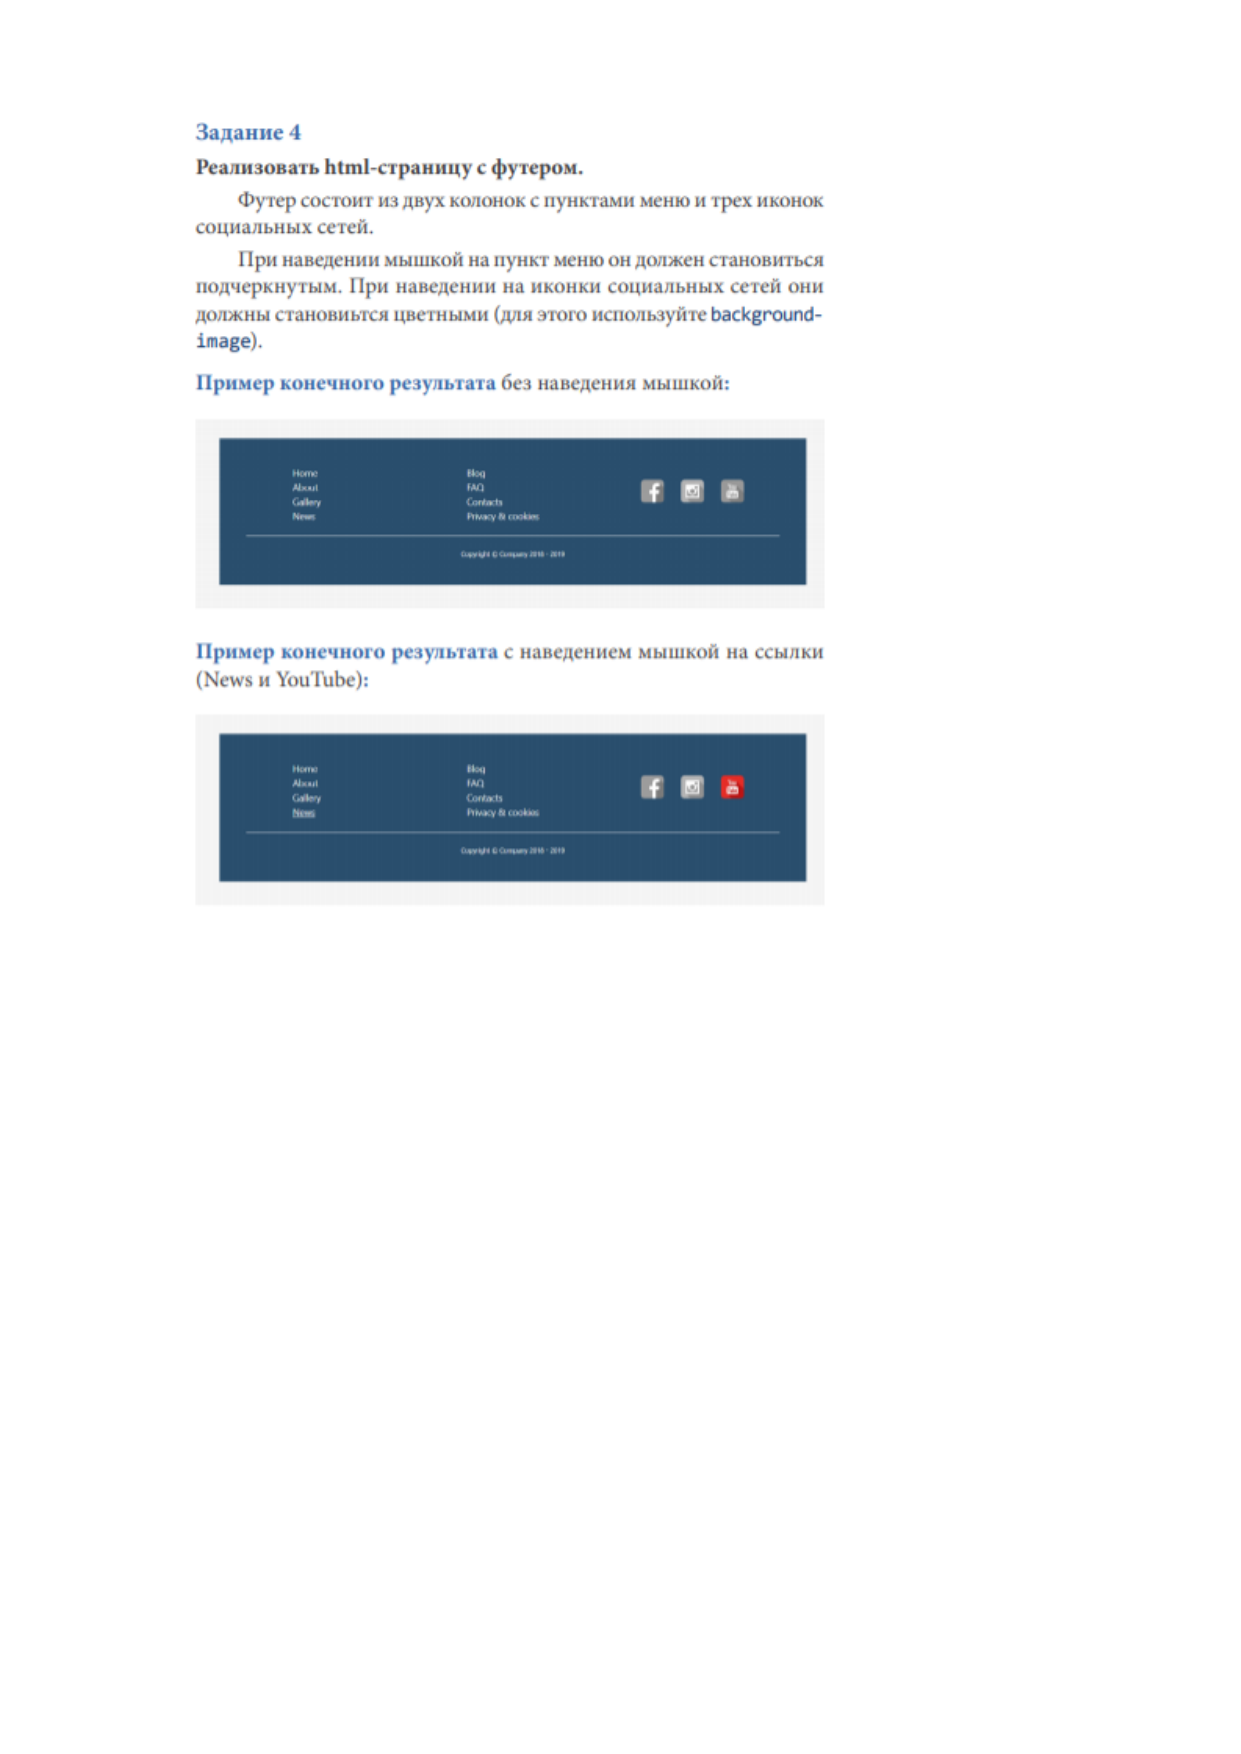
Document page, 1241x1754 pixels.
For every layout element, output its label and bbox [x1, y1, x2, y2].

picture [177, 118, 878, 919]
